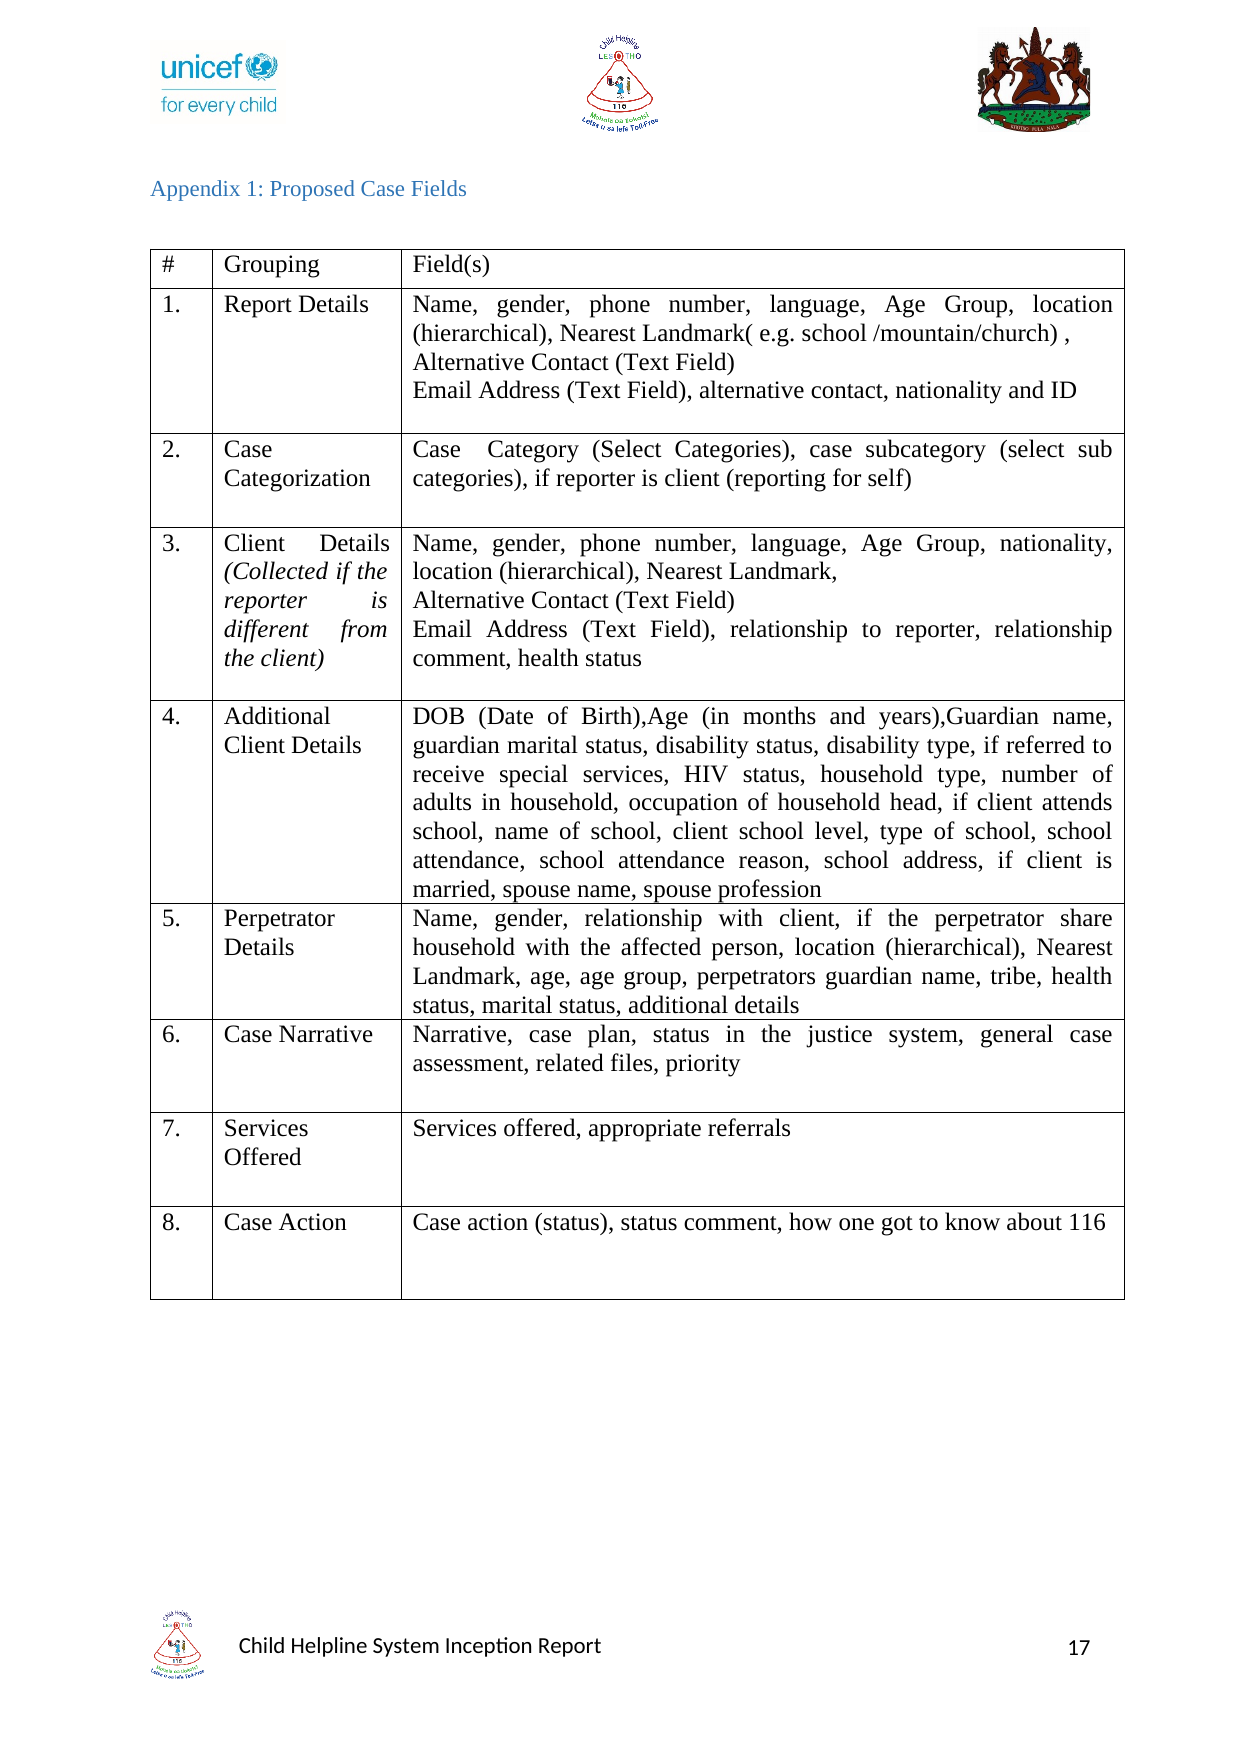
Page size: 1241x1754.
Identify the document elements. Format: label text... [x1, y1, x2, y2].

table_header Field(s) [402, 250, 1124, 288]
table_cell 6. [151, 1020, 212, 1112]
picture [977, 27, 1091, 132]
table_cell Case Narrative [213, 1020, 401, 1112]
table_cell Services Offered [213, 1113, 401, 1206]
subtitle Appendix 1: Proposed Case Fields [150, 175, 1090, 201]
picture [581, 32, 659, 134]
picture [150, 1608, 205, 1681]
table_cell Client Details (Collected if the reporter is different from the client) [213, 528, 401, 700]
table_cell Case Category (Select Categories), case subcategory (select sub categories), if reporter is client (reporting for self) [402, 434, 1124, 527]
table_cell Name, gender, phone number, language, Age Group, nationality, location (hierarchical), Nearest Landmark, Alternative Contact (Text Field) Email Address (Text Field), relationship to reporter, relationship comment, health status [402, 528, 1124, 700]
table_cell Narrative, case plan, status in the justice system, general case assessment, related files, priority [402, 1020, 1124, 1112]
table_cell 5. [151, 904, 212, 1018]
table_cell 4. [151, 701, 212, 902]
table_cell 8. [151, 1207, 212, 1299]
table_cell 1. [151, 289, 212, 433]
table_header # [151, 250, 212, 288]
table_header Grouping [213, 250, 401, 288]
table_cell 7. [151, 1113, 212, 1206]
table_cell Perpetrator Details [213, 904, 401, 1018]
table_cell Name, gender, phone number, language, Age Group, location (hierarchical), Nearest Landmark( e.g. school /mountain/church) , Alternative Contact (Text Field) Email Address (Text Field), alternative contact, nationality and ID [402, 289, 1124, 433]
table_cell 2. [151, 434, 212, 527]
table_cell Report Details [213, 289, 401, 433]
table_cell Name, gender, relationship with client, if the perpetrator share household with the affected person, location (hierarchical), Nearest Landmark, age, age group, perpetrators guardian name, tribe, health status, marital status, additional details [402, 904, 1124, 1018]
table_cell DOB (Date of Birth),Age (in months and years),Guardian name, guardian marital status, disability status, disability type, if referred to receive special services, HIV status, household type, number of adults in household, occupation of household head, if client attends school, name of school, client school level, type of school, school attendance, school attendance reason, school address, if client is married, spouse name, spouse profession [402, 701, 1124, 902]
picture [150, 40, 286, 124]
table_cell Case Action [213, 1207, 401, 1299]
table_cell Case Categorization [213, 434, 401, 527]
table_cell Additional Client Details [213, 701, 401, 902]
table_cell 3. [151, 528, 212, 700]
table_cell Case action (status), status comment, how one got to know about 116 [402, 1207, 1124, 1299]
table_cell Services offered, appropriate referrals [402, 1113, 1124, 1206]
